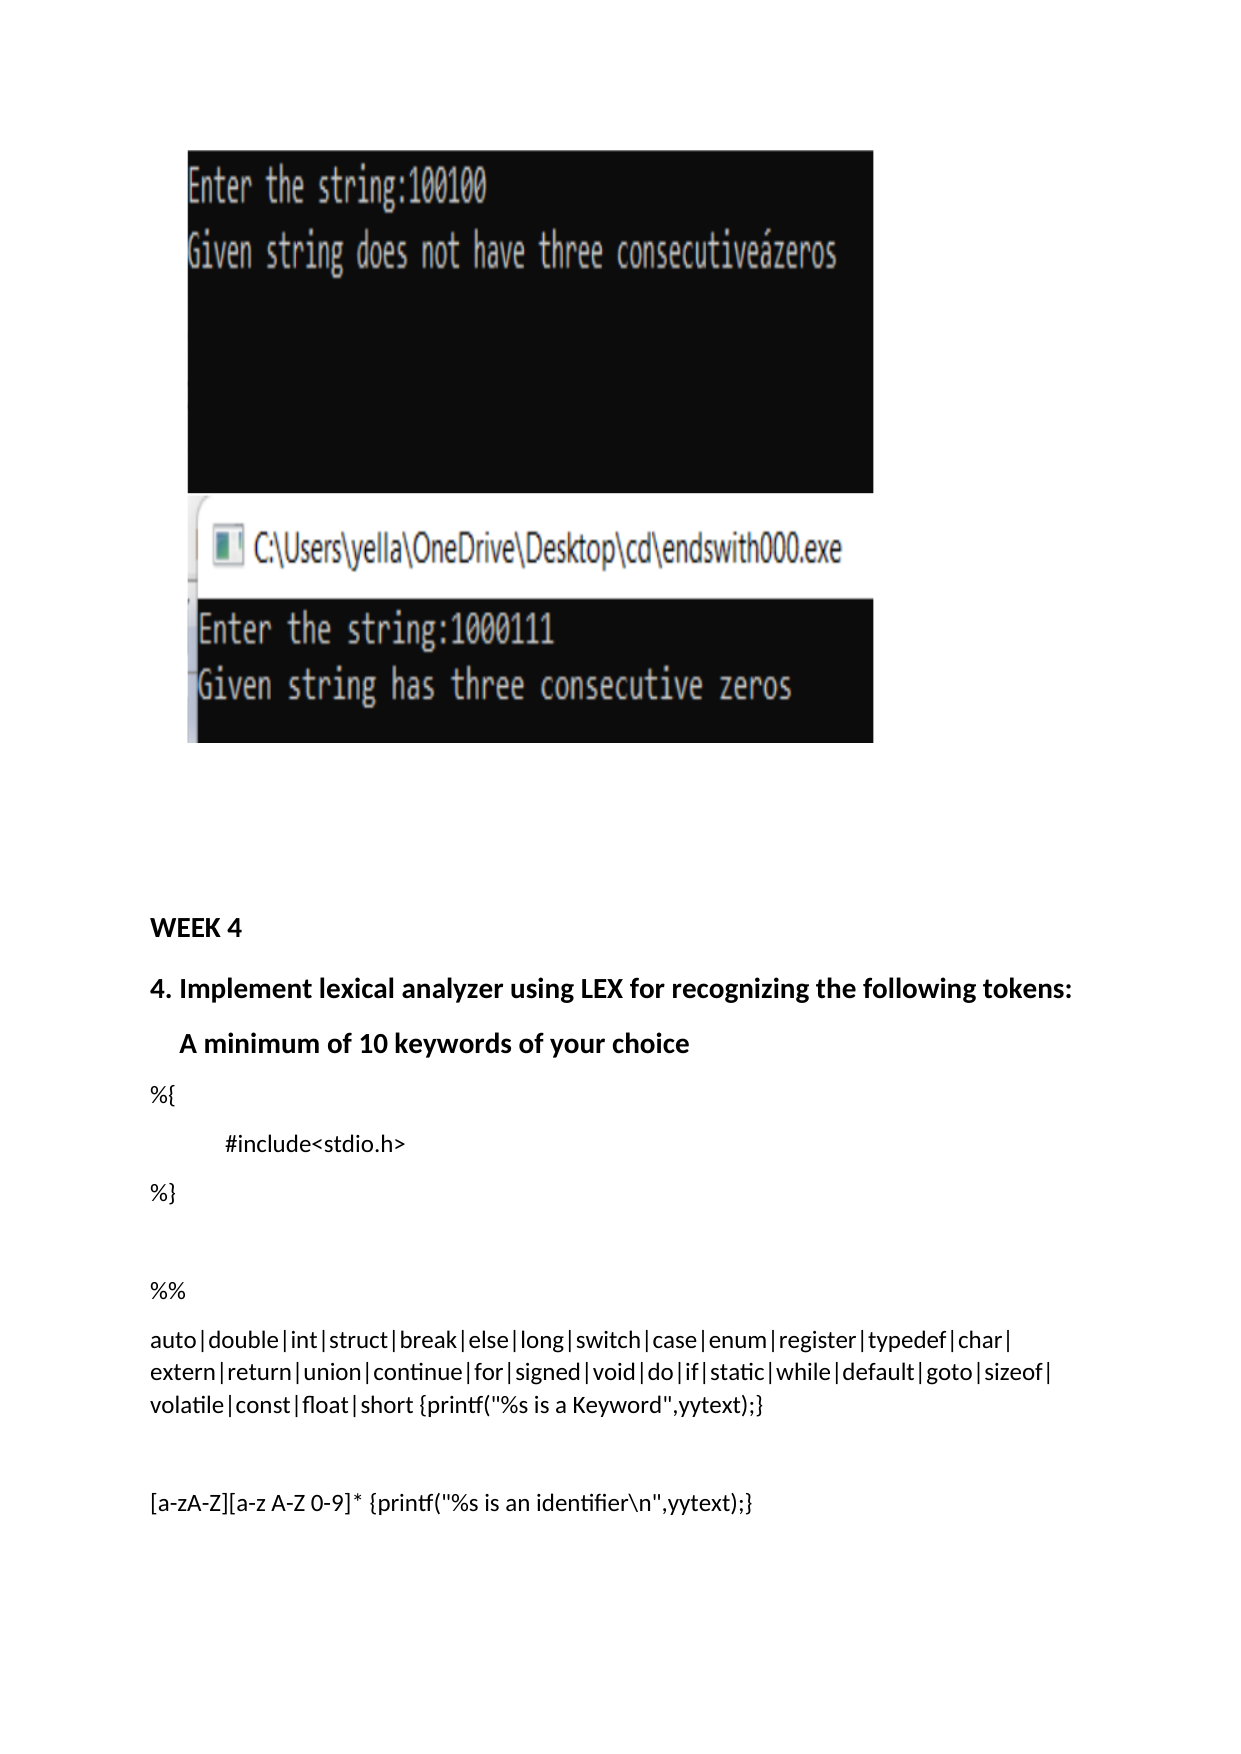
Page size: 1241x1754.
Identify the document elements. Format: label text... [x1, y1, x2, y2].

text WEEK 4 [150, 909, 1090, 944]
text 4. Implement lexical analyzer using LEX for recognizing the following tokens: [150, 971, 1090, 1006]
text auto|double|int|struct|break|else|long|switch|case|enum|register|typedef|char|extern|return|union|continue|for|signed|void|do|if|static|while|default|goto|sizeof|volatile|const|float|short {printf("%s is a Keyword",yytext);} [150, 1324, 1090, 1419]
text #include<stdio.h> [150, 1128, 1090, 1159]
text %} [150, 1177, 1090, 1208]
text %{ [150, 1079, 1090, 1110]
text %% [150, 1275, 1090, 1306]
picture [187, 150, 874, 743]
text A minimum of 10 keywords of your choice [150, 1025, 1090, 1061]
text [a-zA-Z][a-z A-Z 0-9]* {printf("%s is an identifier\n",yytext);} [150, 1487, 1090, 1517]
